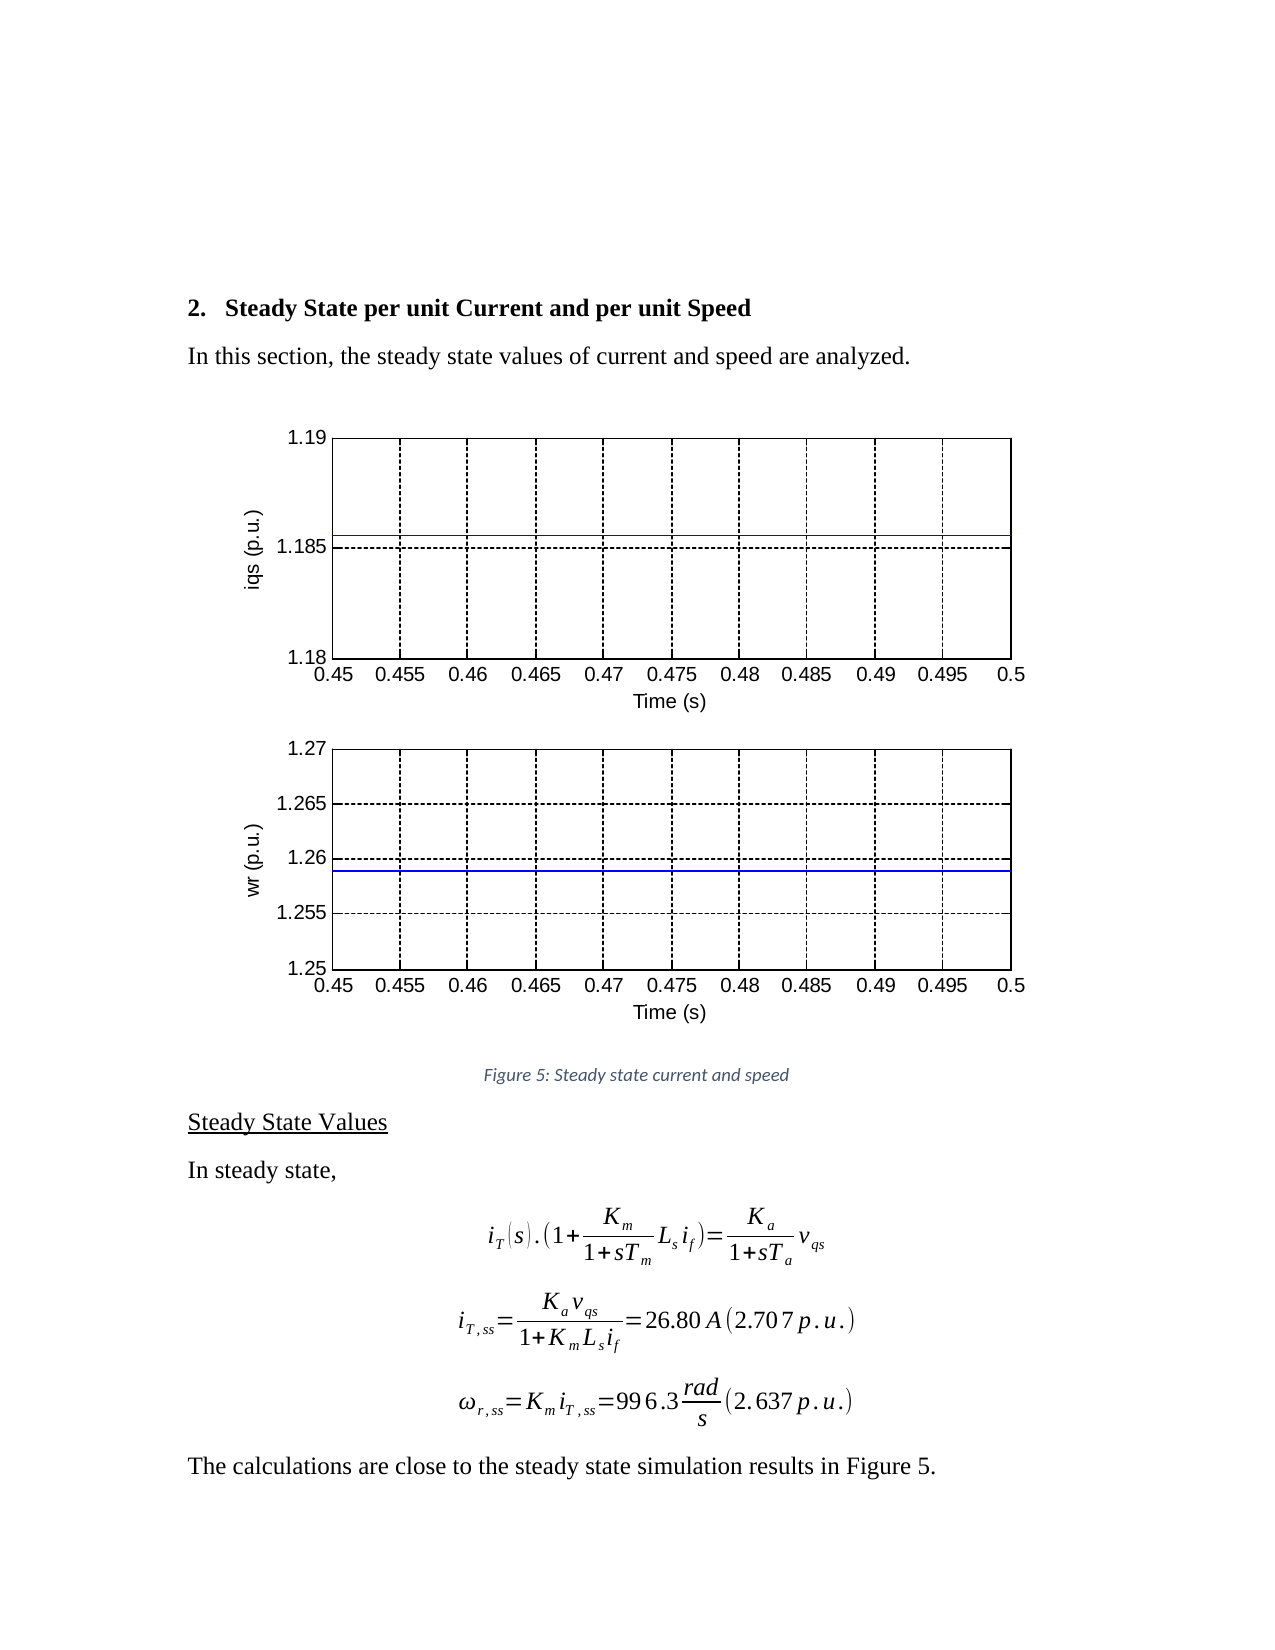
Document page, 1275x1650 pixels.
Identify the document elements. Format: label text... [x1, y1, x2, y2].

text Figure 5: Steady state current and speed [150, 1064, 1125, 1087]
text The calculations are close to the steady state simulation results in Figure 5. [187, 1451, 1125, 1480]
text In this section, the steady state values of current and speed are analyzed. [187, 341, 1125, 369]
list Steady State per unit Current and per unit Speed [187, 293, 1125, 322]
text In steady state, [187, 1155, 1125, 1184]
text Steady State Values [187, 1107, 1125, 1136]
